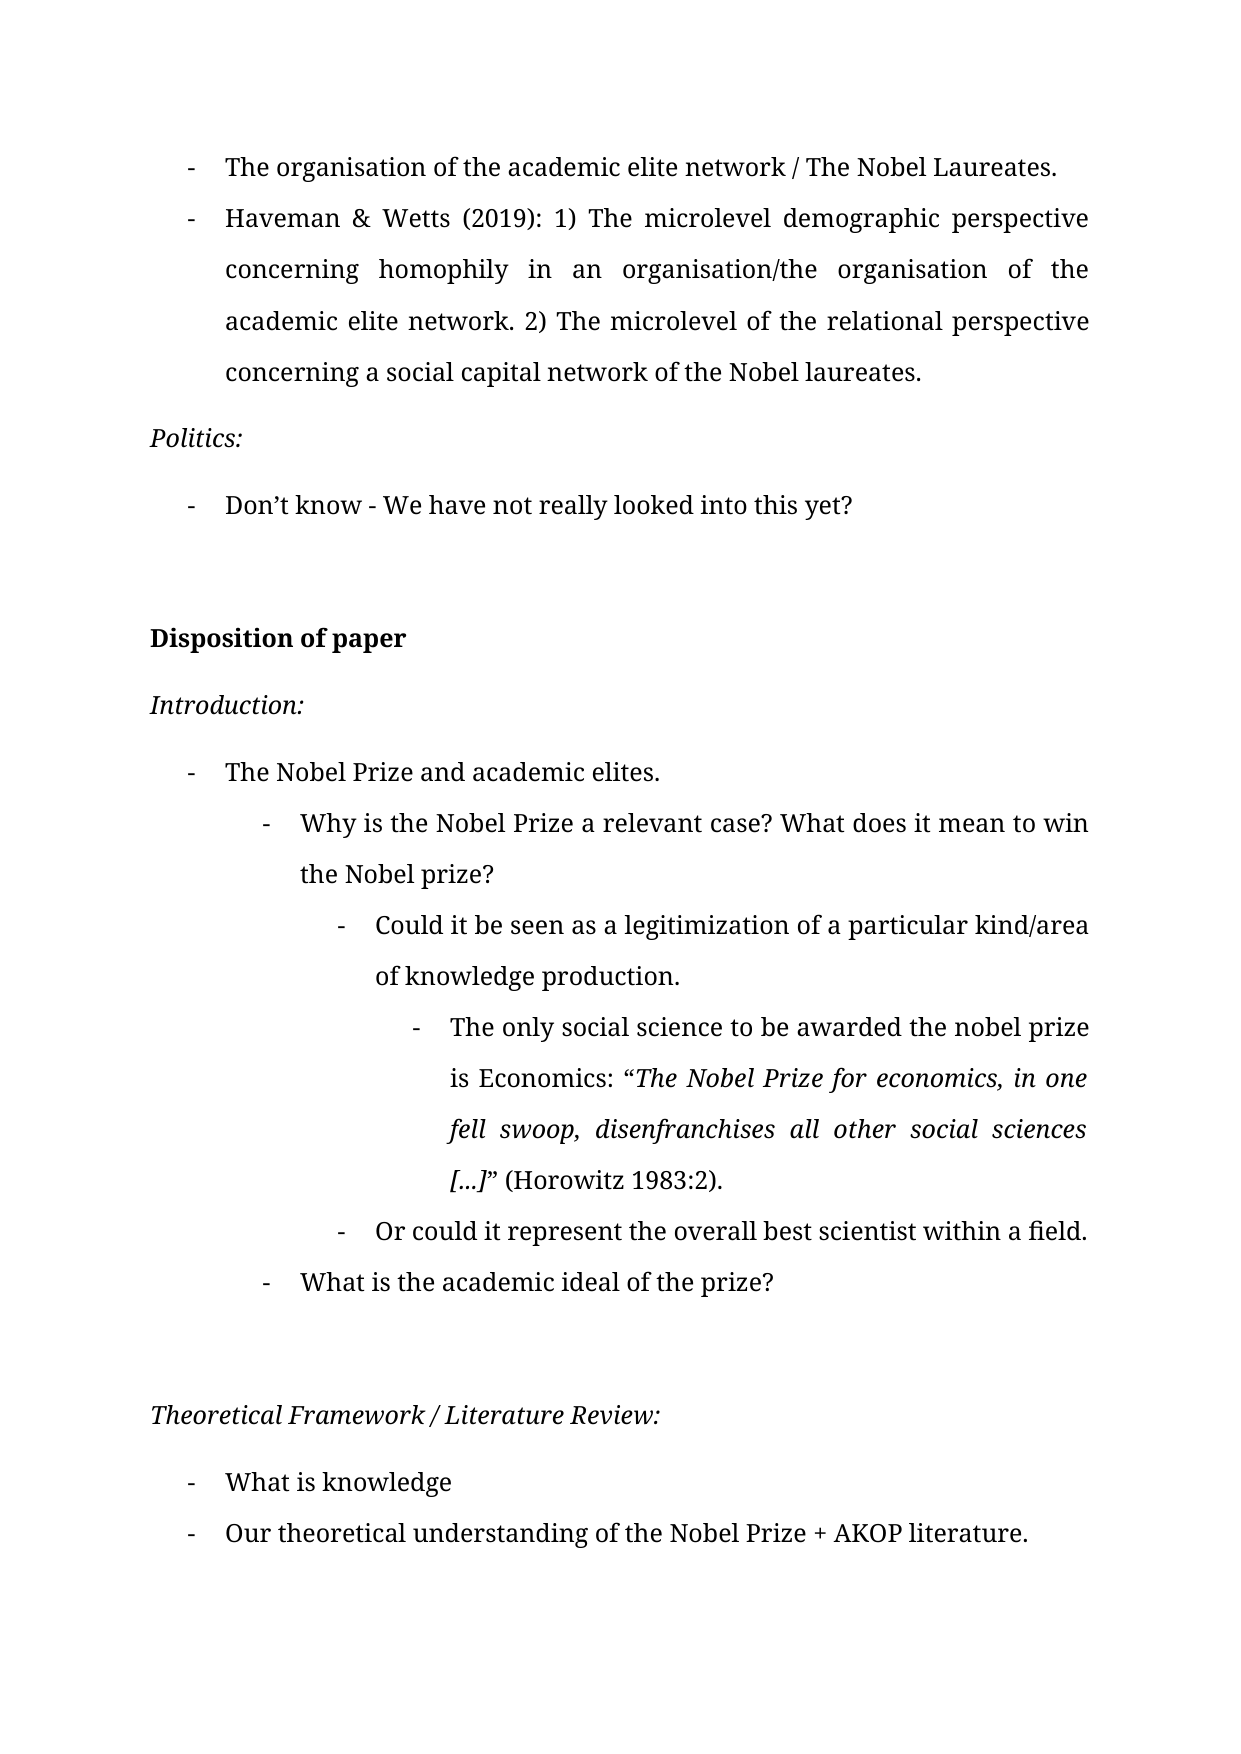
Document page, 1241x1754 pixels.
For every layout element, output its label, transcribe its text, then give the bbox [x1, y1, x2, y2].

list What is knowledge [187, 1464, 1090, 1499]
list The organisation of the academic elite network / The Nobel Laureates. [187, 150, 1090, 184]
list Haveman & Wetts (2019): 1) The microlevel demographic perspective concerning homophily in an organisation/the organisation of the academic elite network. 2) The microlevel of the relational perspective concerning a social capital network of the Nobel laureates. [187, 201, 1090, 388]
list Our theoretical understanding of the Nobel Prize + AKOP literature. [187, 1516, 1090, 1550]
list Could it be seen as a legitimization of a particular kind/area of knowledge production. [337, 907, 1090, 992]
list Don’t know - We have not really looked into this yet? [187, 487, 1090, 522]
list What is the academic ideal of the prize? [262, 1264, 1090, 1299]
text Theoretical Framework / Literature Review: [150, 1398, 1090, 1432]
text Politics: [150, 421, 1090, 455]
list Or could it represent the overall best scientist within a field. [337, 1213, 1090, 1248]
text Introduction: [150, 687, 1090, 722]
list The only social science to be awarded the nobel prize is Economics: “The Nobel Prize for economics, in one fell swoop, disenfranchises all other social sciences [...]” (Horowitz 1983:2). [412, 1009, 1090, 1197]
text Disposition of paper [150, 621, 1090, 655]
list The Nobel Prize and academic elites. [187, 754, 1090, 788]
list Why is the Nobel Prize a relevant case? What does it mean to win the Nobel prize? [262, 805, 1090, 890]
